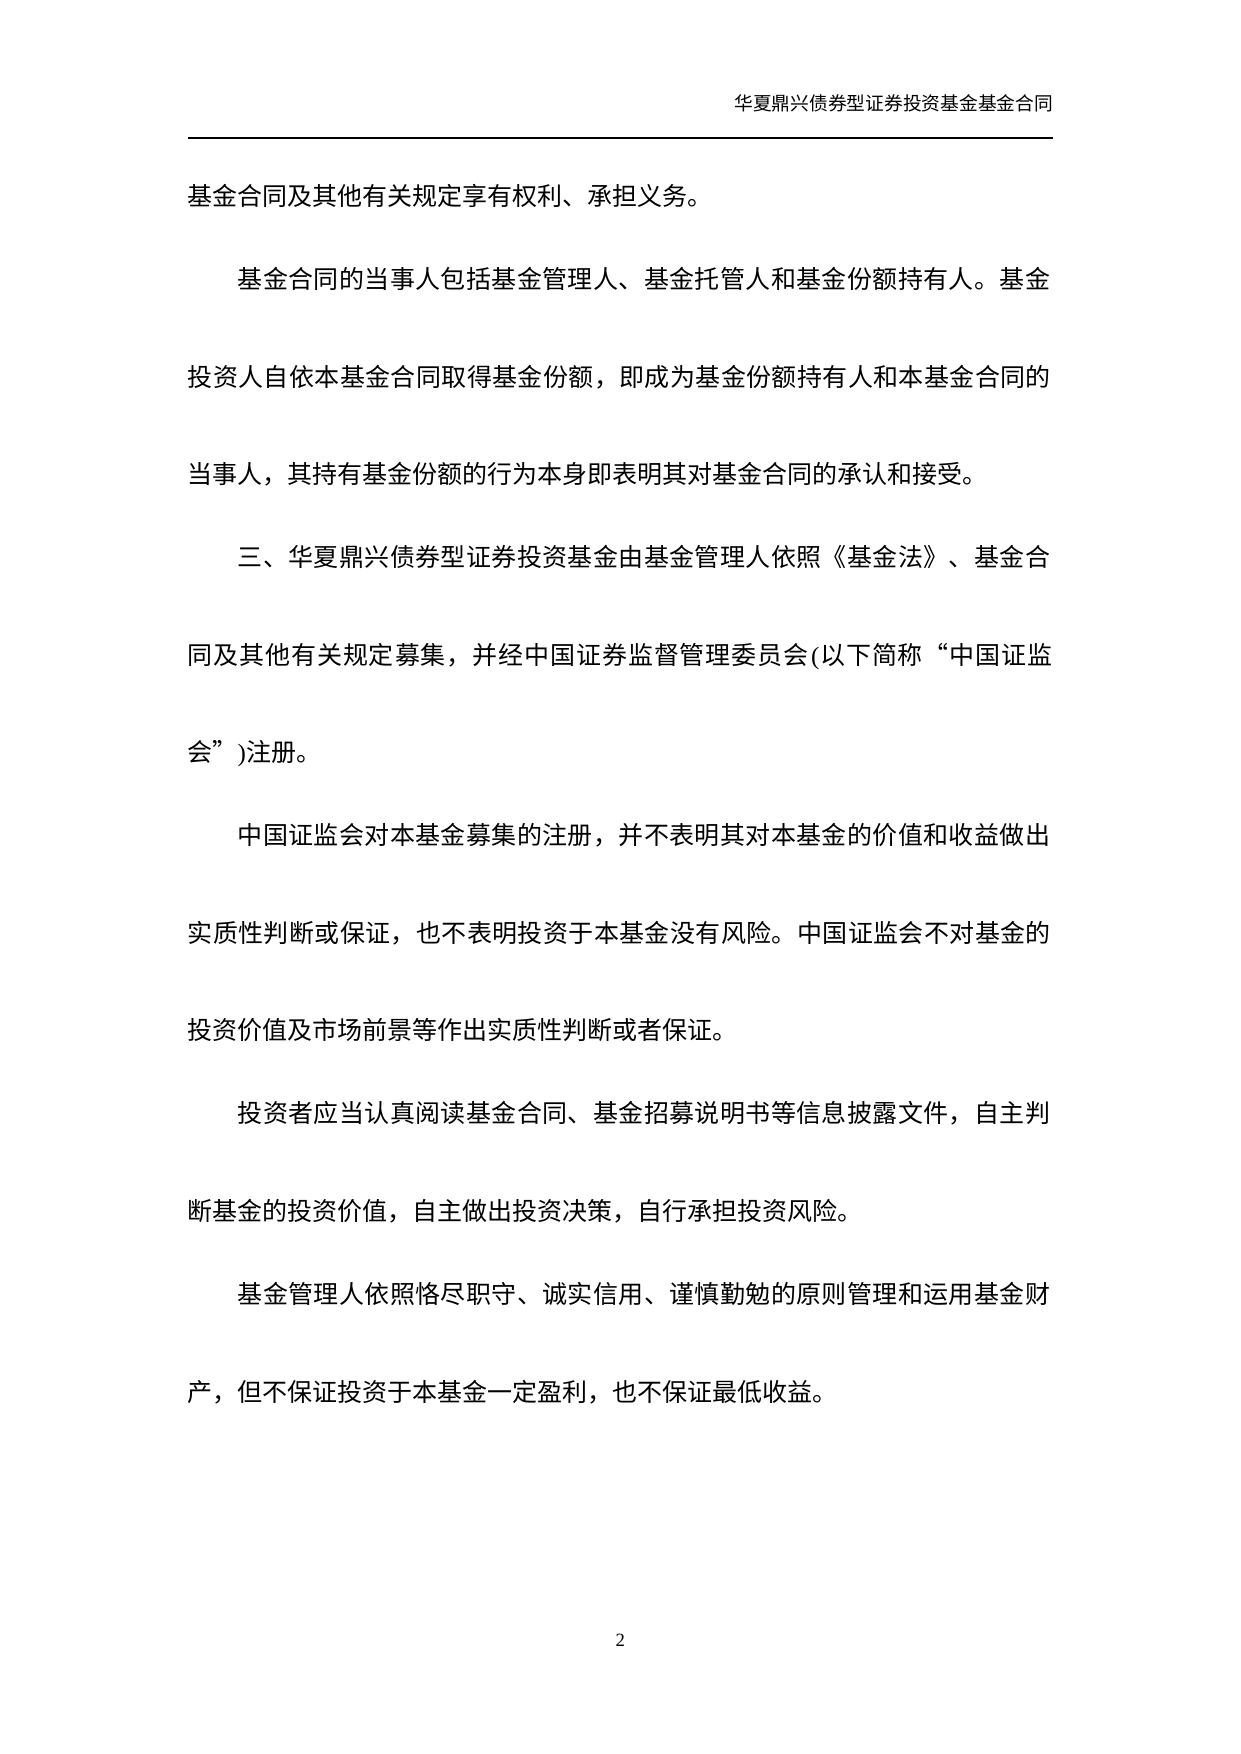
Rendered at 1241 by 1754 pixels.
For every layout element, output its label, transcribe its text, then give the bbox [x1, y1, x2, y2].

text 投资者应当认真阅读基金合同、基金招募说明书等信息披露文件，自主判断基金的投资价值，自主做出投资决策，自行承担投资风险。 [187, 1079, 1053, 1242]
text 中国证监会对本基金募集的注册，并不表明其对本基金的价值和收益做出实质性判断或保证，也不表明投资于本基金没有风险。中国证监会不对基金的投资价值及市场前景等作出实质性判断或者保证。 [187, 801, 1053, 1061]
text 基金合同的当事人包括基金管理人、基金托管人和基金份额持有人。基金投资人自依本基金合同取得基金份额，即成为基金份额持有人和本基金合同的当事人，其持有基金份额的行为本身即表明其对基金合同的承认和接受。 [187, 245, 1053, 505]
text 基金管理人依照恪尽职守、诚实信用、谨慎勤勉的原则管理和运用基金财产，但不保证投资于本基金一定盈利，也不保证最低收益。 [187, 1260, 1053, 1423]
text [187, 162, 1053, 227]
text 三、华夏鼎兴债券型证券投资基金由基金管理人依照《基金法》、基金合同及其他有关规定募集，并经中国证券监督管理委员会(以下简称“中国证监会”)注册。 [187, 523, 1053, 783]
